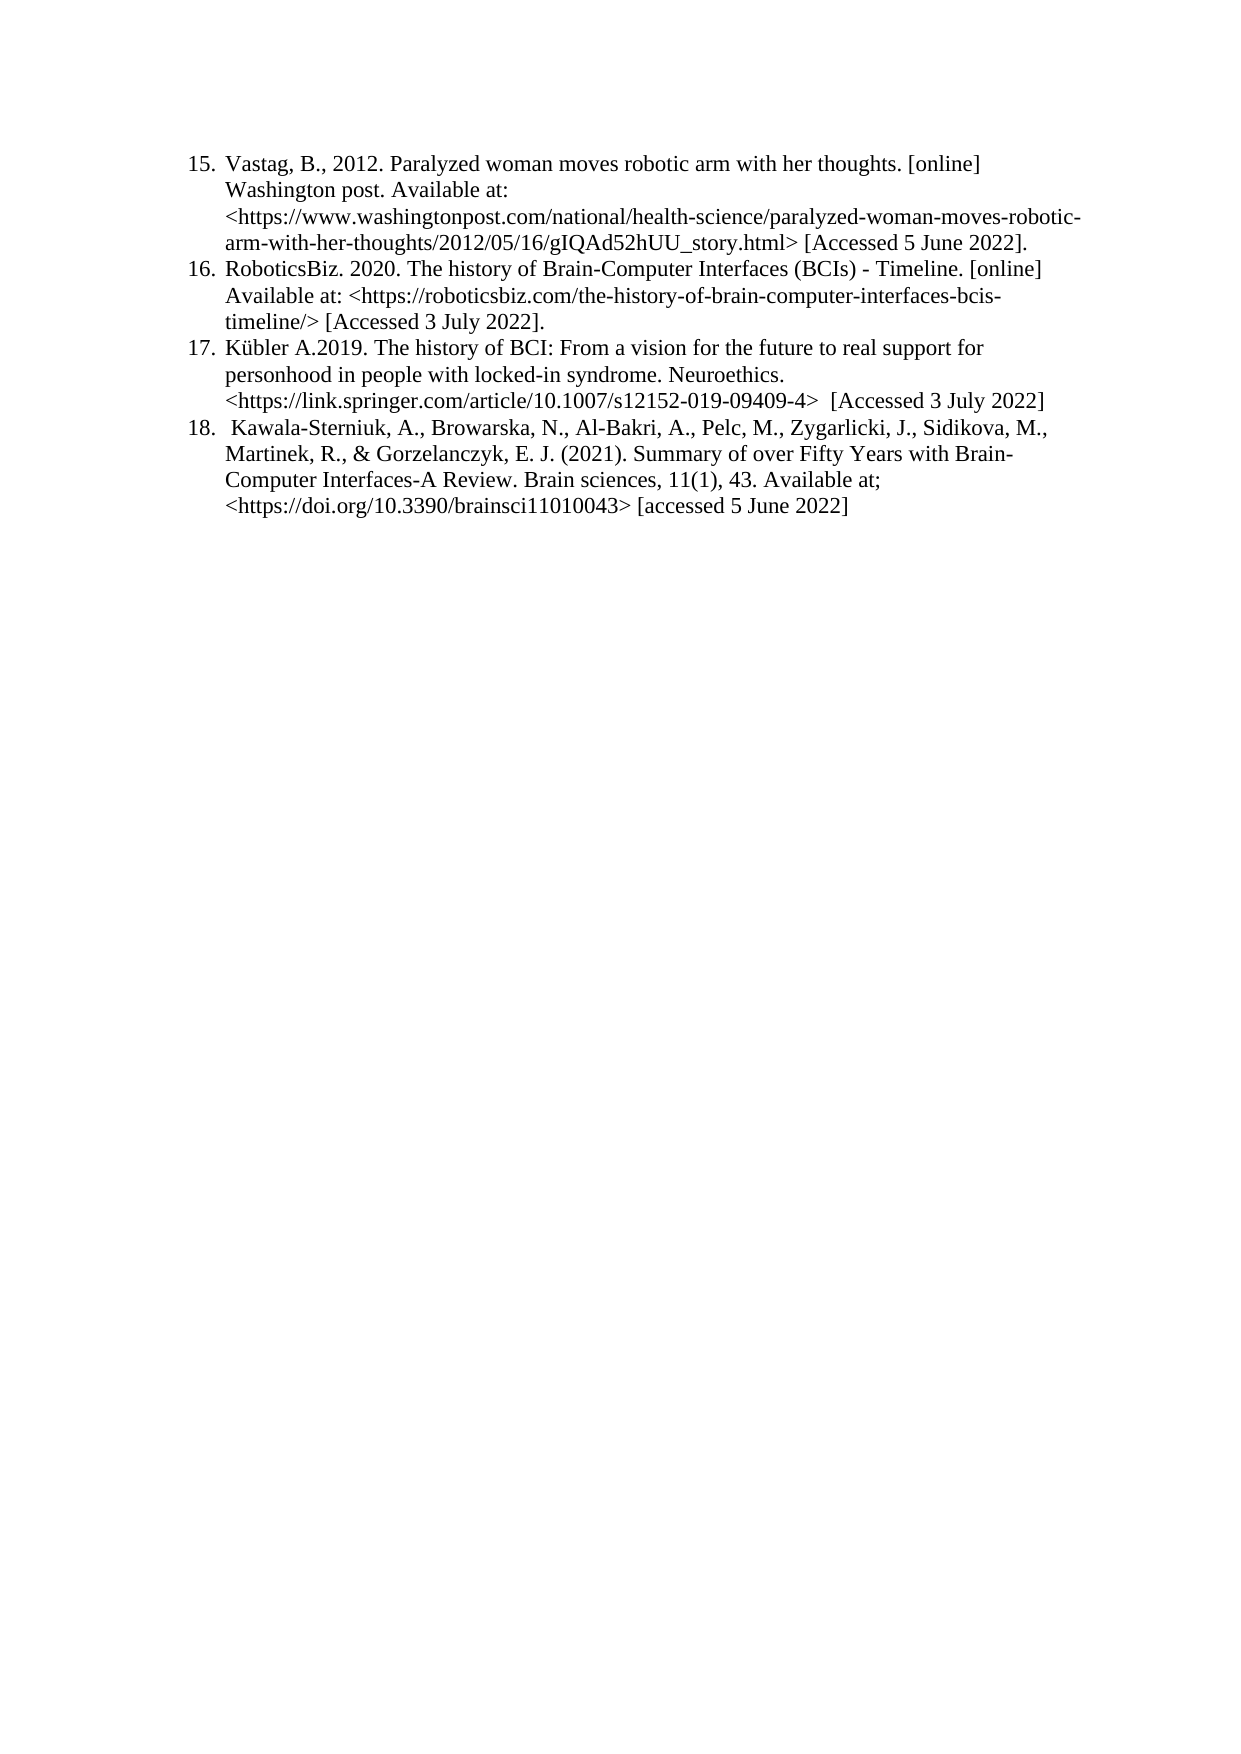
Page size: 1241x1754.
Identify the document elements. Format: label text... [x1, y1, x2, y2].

list Kübler A.2019. The history of BCI: From a vision for the future to real support for personhood in people with locked-in syndrome. Neuroethics. <https://link.springer.com/article/10.1007/s12152-019-09409-4> [Accessed 3 July 2022] [187, 334, 1090, 413]
list Kawala-Sterniuk, A., Browarska, N., Al-Bakri, A., Pelc, M., Zygarlicki, J., Sidikova, M., Martinek, R., & Gorzelanczyk, E. J. (2021). Summary of over Fifty Years with Brain-Computer Interfaces-A Review. Brain sciences, 11(1), 43. Available at; <https://doi.org/10.3390/brainsci11010043> [accessed 5 June 2022] [187, 413, 1090, 519]
list Vastag, B., 2012. Paralyzed woman moves robotic arm with her thoughts. [online] Washington post. Available at: <https://www.washingtonpost.com/national/health-science/paralyzed-woman-moves-robotic-arm-with-her-thoughts/2012/05/16/gIQAd52hUU_story.html> [Accessed 5 June 2022]. [187, 150, 1090, 255]
list RoboticsBiz. 2020. The history of Brain-Computer Interfaces (BCIs) - Timeline. [online] Available at: <https://roboticsbiz.com/the-history-of-brain-computer-interfaces-bcis-timeline/> [Accessed 3 July 2022]. [187, 255, 1090, 334]
